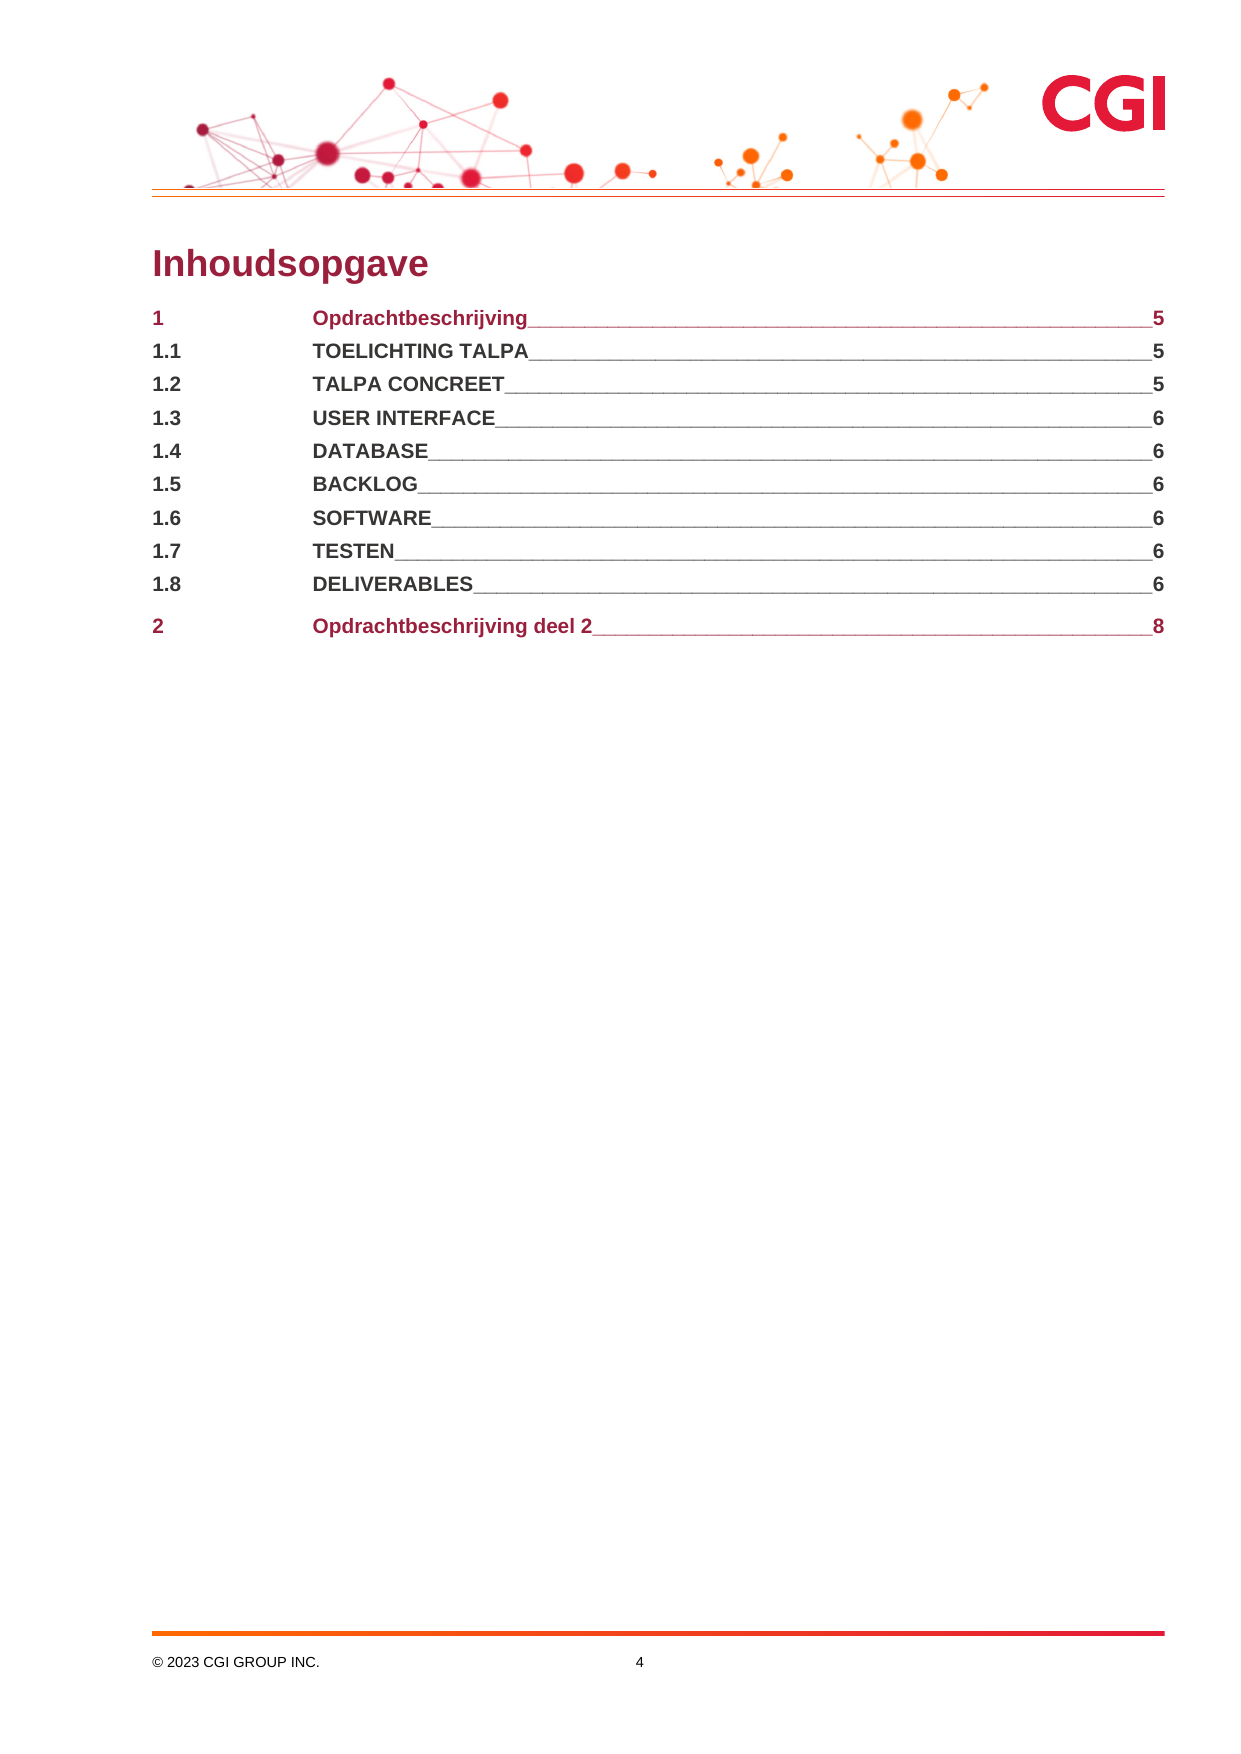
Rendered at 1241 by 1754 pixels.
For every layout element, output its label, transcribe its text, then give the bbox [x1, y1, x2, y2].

text 1.2 TALPA concreet 5 [152, 372, 1165, 396]
subtitle Inhoudsopgave [152, 241, 1165, 284]
text 1.3 User Interface 6 [152, 405, 1165, 429]
text 1.7 Testen 6 [152, 539, 1165, 563]
picture [152, 0, 1165, 188]
text 1.8 Deliverables 6 [152, 572, 1165, 596]
text 1.5 Backlog 6 [152, 472, 1165, 496]
text 1.4 Database 6 [152, 439, 1165, 463]
text 1.1 Toelichting TALPA 5 [152, 339, 1165, 363]
text 1.6 Software 6 [152, 505, 1165, 529]
text 2 Opdrachtbeschrijving deel 2 8 [152, 614, 1165, 638]
text 1 Opdrachtbeschrijving 5 [152, 305, 1165, 329]
